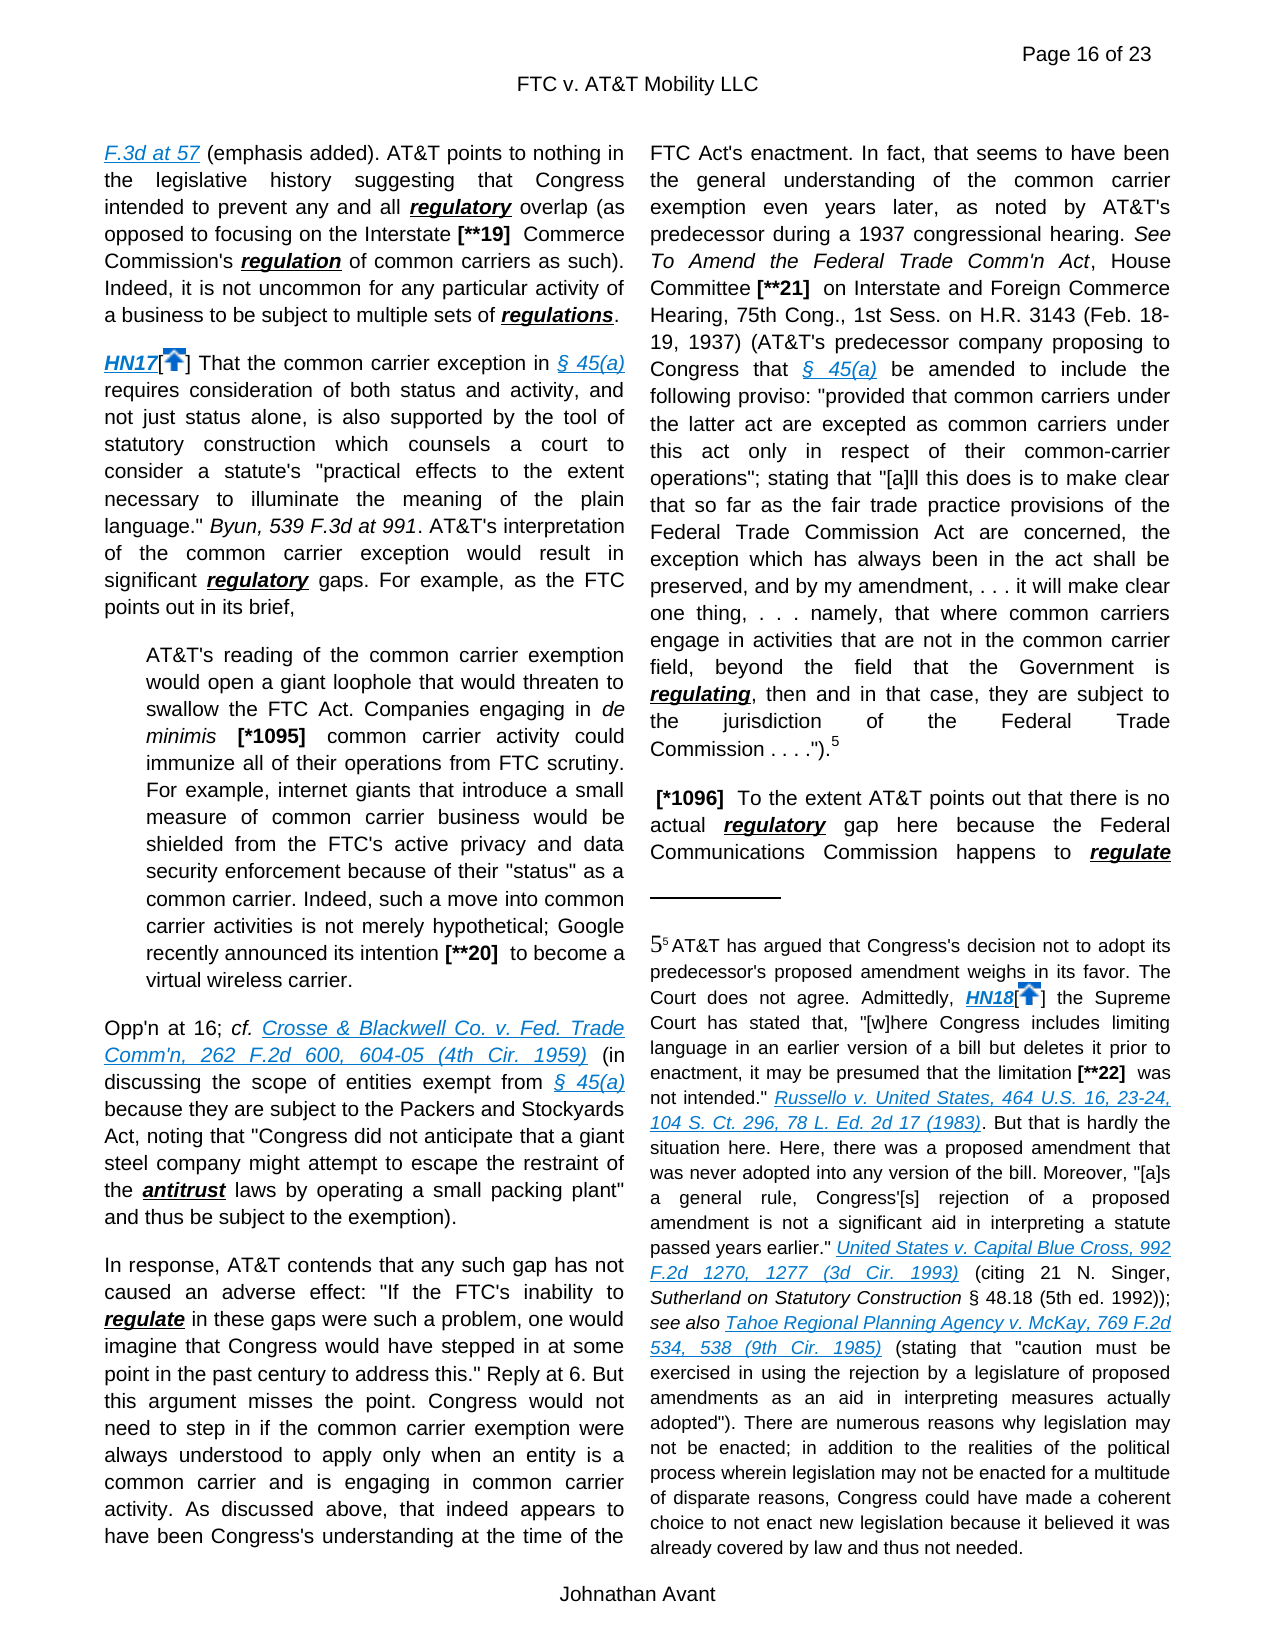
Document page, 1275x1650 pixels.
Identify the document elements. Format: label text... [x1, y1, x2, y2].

text In response, AT&T contends that any such gap has not caused an adverse effect: "If the FTC's inability to regulate in these gaps were such a problem, one would imagine that Congress would have stepped in at some point in the past century to address this." Reply at 6. But this argument misses the point. Congress would not need to step in if the common carrier exemption were always understood to apply only when an entity is a common carrier and is engaging in common carrier activity. As discussed above, that indeed appears to have been Congress's understanding at the time of the FTC Act's enactment. In fact, that seems to have been the general understanding of the common carrier exemption even years later, as noted by AT&T's predecessor during a 1937 congressional hearing. See To Amend the Federal Trade Comm'n Act, House Committee [**21] on Interstate and Foreign Commerce Hearing, 75th Cong., 1st Sess. on H.R. 3143 (Feb. 18-19, 1937) (AT&T's predecessor company proposing to Congress that § 45(a) be amended to include the following proviso: "provided that common carriers under the latter act are excepted as common carriers under this act only in respect of their common-carrier operations"; stating that "[a]ll this does is to make clear that so far as the fair trade practice provisions of the Federal Trade Commission Act are concerned, the exception which has always been in the act shall be preserved, and by my amendment, . . . it will make clear one thing, . . . namely, that where common carriers engage in activities that are not in the common carrier field, beyond the field that the Government is regulating, then and in that case, they are subject to the jurisdiction of the Federal Trade Commission . . . .").5 [650, 137, 1171, 762]
text AT&T's reading of the common carrier exemption would open a giant loophole that would threaten to swallow the FTC Act. Companies engaging in de minimis [*1095] common carrier activity could immunize all of their operations from FTC scrutiny. For example, internet giants that introduce a small measure of common carrier business would be shielded from the FTC's active privacy and data security enforcement because of their "status" as a common carrier. Indeed, such a move into common carrier activities is not merely hypothetical; Google recently announced its intention [**20] to become a virtual wireless carrier. [146, 639, 625, 992]
picture [1018, 982, 1041, 1005]
text HN17[] That the common carrier exception in § 45(a) requires consideration of both status and activity, and not just status alone, is also supported by the tool of statutory construction which counsels a court to consider a statute's "practical effects to the extent necessary to illuminate the meaning of the plain language." Byun, 539 F.3d at 991. AT&T's interpretation of the common carrier exception would result in significant regulatory gaps. For example, as the FTC points out in its brief, [104, 348, 625, 619]
picture [163, 348, 186, 371]
text Although AT&T argues the purpose of the common carrier exception is to ensure that there is no agency overlap in terms of regulation, it appears that the more precise purpose was to prevent overlap between common carrier regulations. As the Second Circuit observed in Verity, HN16[] Congress created the common carrier exemption because it "did not intend the FTC to enforce unfair-competition law against common carriers because the ICC already regulated common carriers under the Interstate Commere Act." Verity, 443 F.3d at 57 (emphasis added). AT&T points to nothing in the legislative history suggesting that Congress intended to prevent any and all regulatory overlap (as opposed to focusing on the Interstate [**19] Commerce Commission's regulation of common carriers as such). Indeed, it is not uncommon for any particular activity of a business to be subject to multiple sets of regulations. [104, 137, 625, 327]
text Opp'n at 16; cf. Crosse & Blackwell Co. v. Fed. Trade Comm'n, 262 F.2d 600, 604-05 (4th Cir. 1959) (in discussing the scope of entities exempt from § 45(a) because they are subject to the Packers and Stockyards Act, noting that "Congress did not anticipate that a giant steel company might attempt to escape the restraint of the antitrust laws by operating a small packing plant" and thus be subject to the exemption). [104, 1012, 625, 1229]
text In response, AT&T contends that any such gap has not caused an adverse effect: "If the FTC's inability to regulate in these gaps were such a problem, one would imagine that Congress would have stepped in at some point in the past century to address this." Reply at 6. But this argument misses the point. Congress would not need to step in if the common carrier exemption were always understood to apply only when an entity is a common carrier and is engaging in common carrier activity. As discussed above, that indeed appears to have been Congress's understanding at the time of the FTC Act's enactment. In fact, that seems to have been the general understanding of the common carrier exemption even years later, as noted by AT&T's predecessor during a 1937 congressional hearing. See To Amend the Federal Trade Comm'n Act, House Committee [**21] on Interstate and Foreign Commerce Hearing, 75th Cong., 1st Sess. on H.R. 3143 (Feb. 18-19, 1937) (AT&T's predecessor company proposing to Congress that § 45(a) be amended to include the following proviso: "provided that common carriers under the latter act are excepted as common carriers under this act only in respect of their common-carrier operations"; stating that "[a]ll this does is to make clear that so far as the fair trade practice provisions of the Federal Trade Commission Act are concerned, the exception which has always been in the act shall be preserved, and by my amendment, . . . it will make clear one thing, . . . namely, that where common carriers engage in activities that are not in the common carrier field, beyond the field that the Government is regulating, then and in that case, they are subject to the jurisdiction of the Federal Trade Commission . . . .").5 [104, 1250, 625, 1548]
